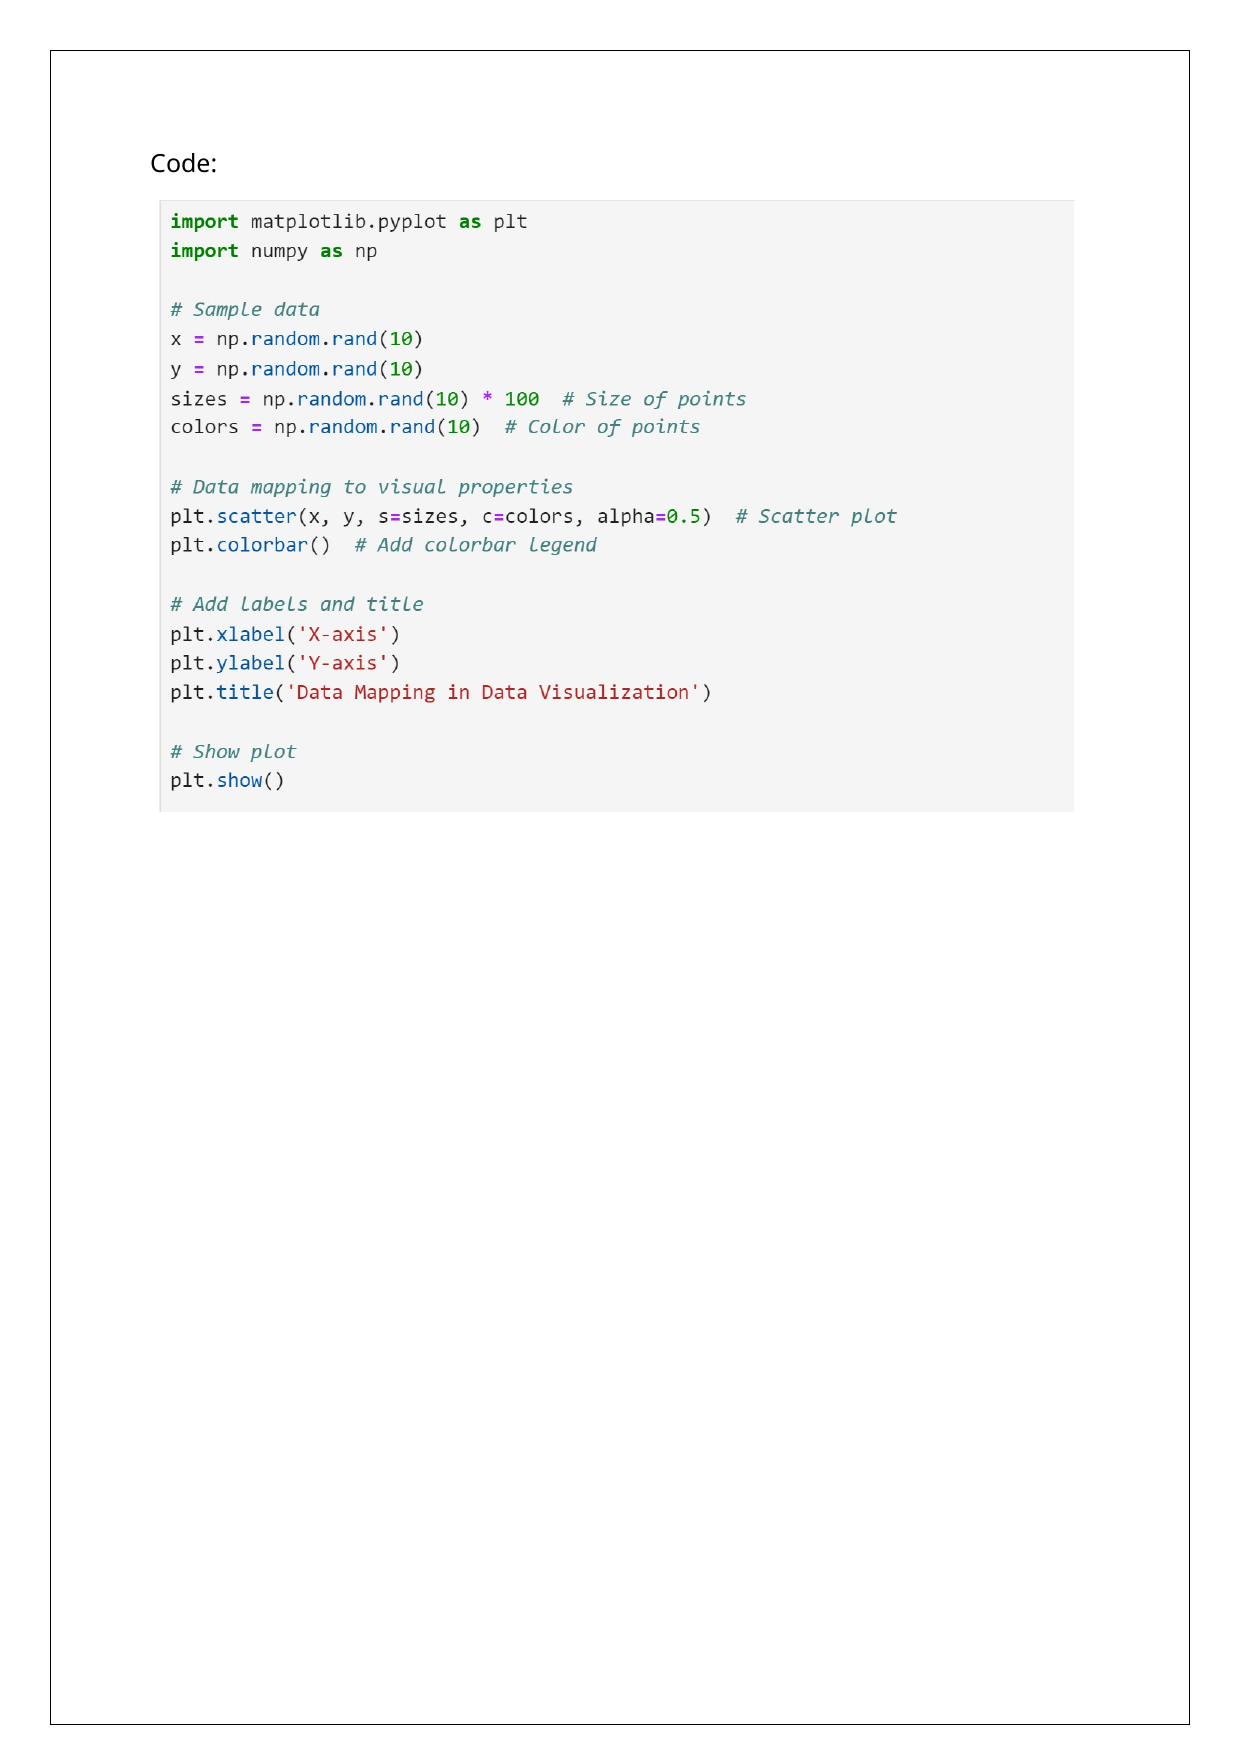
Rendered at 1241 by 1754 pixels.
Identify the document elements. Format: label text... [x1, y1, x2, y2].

picture [159, 200, 1075, 812]
text Code: [150, 146, 1113, 180]
